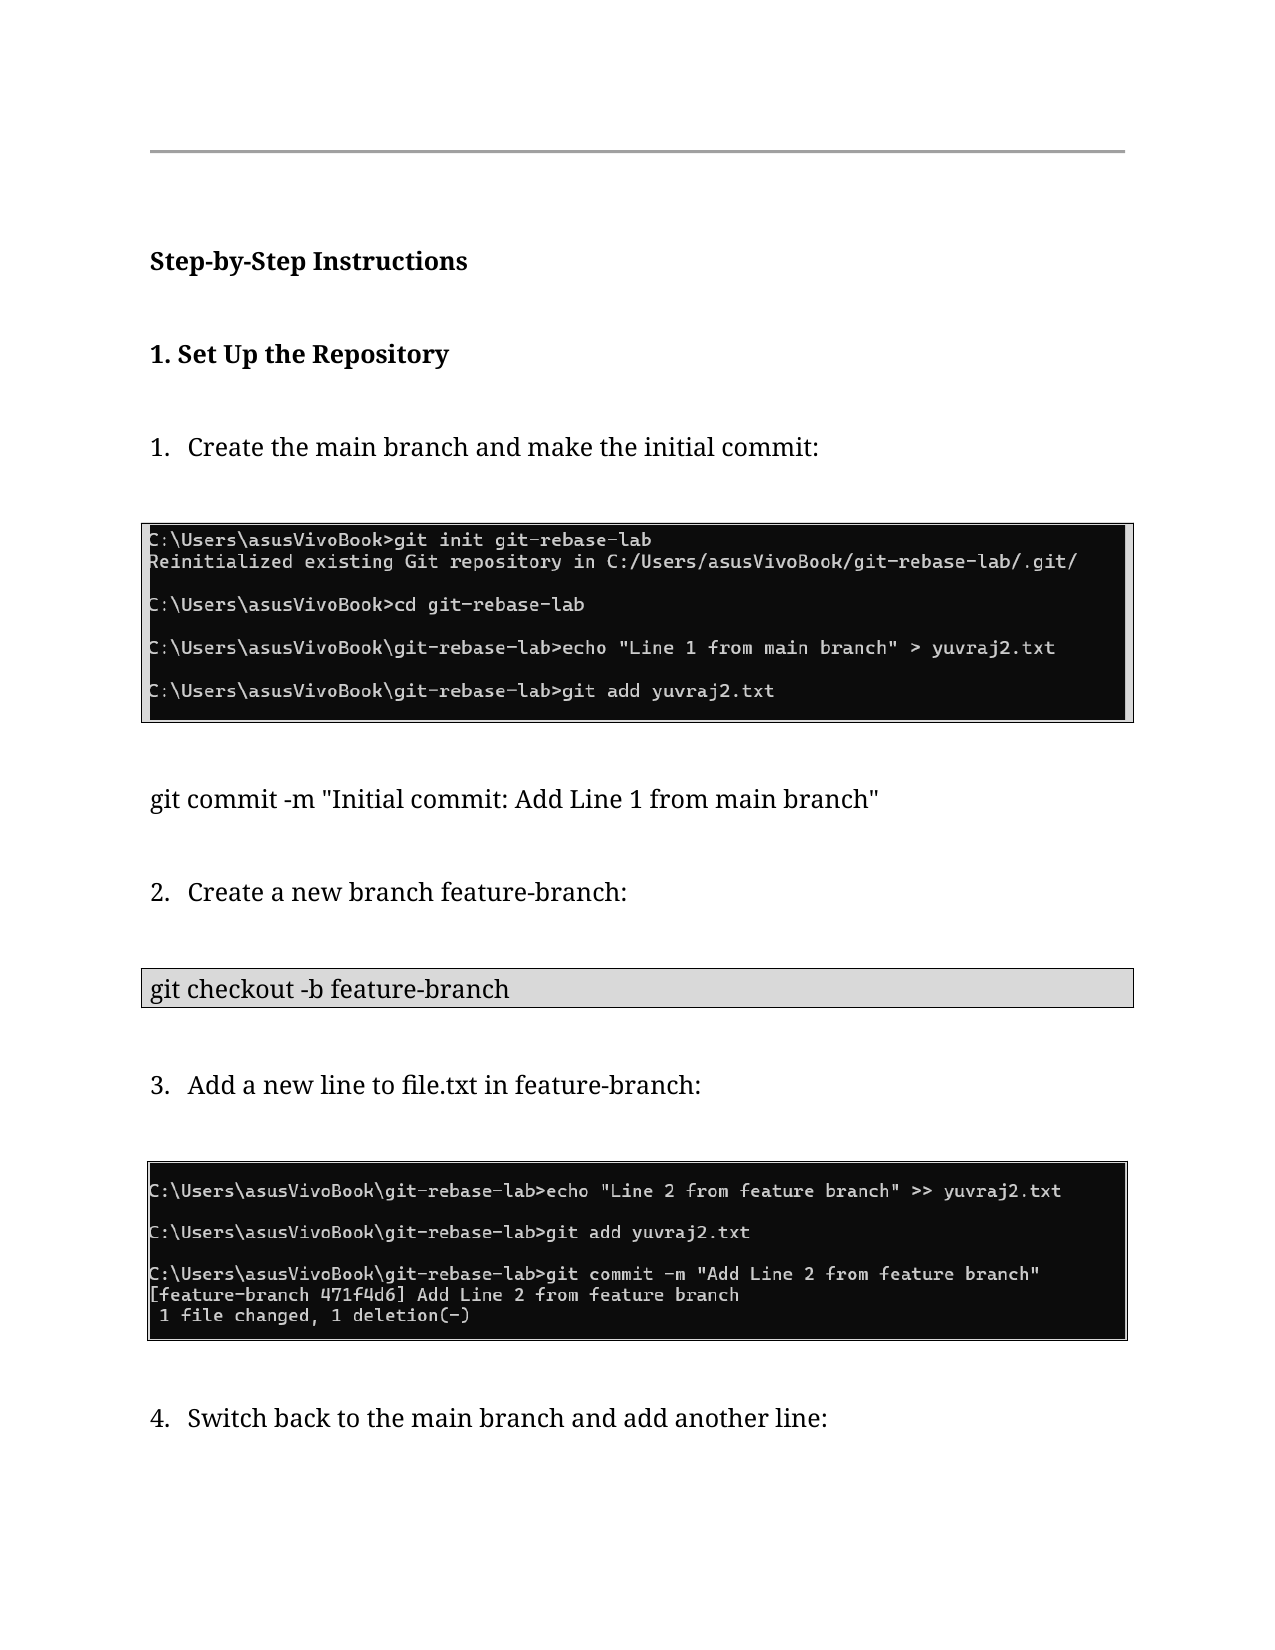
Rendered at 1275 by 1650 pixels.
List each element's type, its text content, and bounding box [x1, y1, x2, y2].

text Step-by-Step Instructions [150, 243, 1125, 277]
list Add a new line to file.txt in feature-branch: [150, 1067, 1125, 1102]
picture [150, 1163, 1125, 1339]
list Create a new branch feature-branch: [150, 875, 1125, 909]
picture [150, 525, 1125, 720]
text git checkout -b feature-branch [142, 969, 1133, 1007]
list Switch back to the main branch and add another line: [150, 1400, 1125, 1434]
text git commit -m "Initial commit: Add Line 1 from main branch" [150, 782, 1125, 816]
list Create the main branch and make the initial commit: [150, 429, 1125, 463]
text 1. Set Up the Repository [150, 336, 1125, 370]
